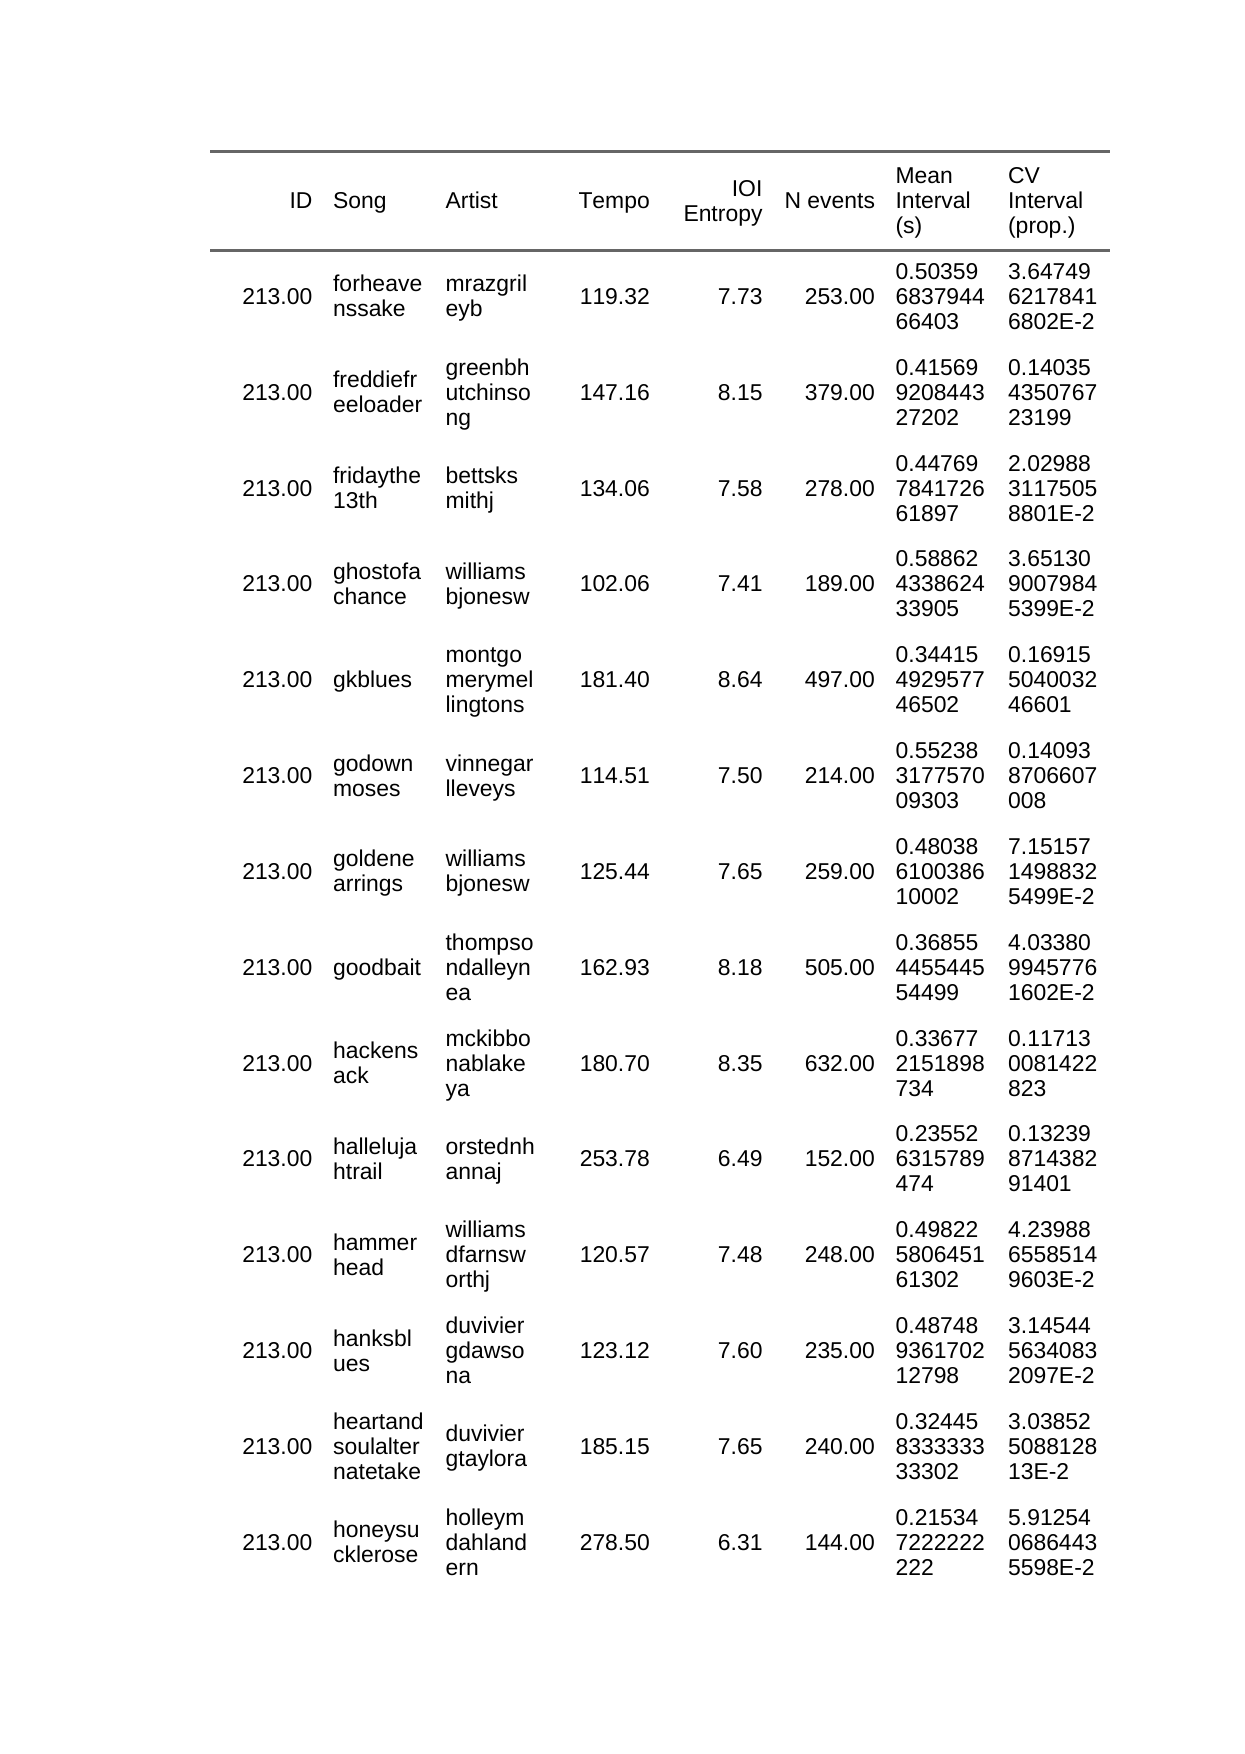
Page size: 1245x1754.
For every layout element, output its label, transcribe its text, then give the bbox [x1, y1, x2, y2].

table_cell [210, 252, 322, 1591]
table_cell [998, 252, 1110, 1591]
table_header CV Interval (prop.) [998, 153, 1110, 249]
table_header IOI Entropy [660, 153, 772, 249]
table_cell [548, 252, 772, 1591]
table_header Song [323, 153, 435, 249]
table_header Mean Interval (s) [885, 153, 997, 249]
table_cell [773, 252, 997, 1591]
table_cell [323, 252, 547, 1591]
table_header N events [773, 153, 885, 249]
table_header Tempo [548, 153, 660, 249]
table_header Artist [435, 153, 547, 249]
table_header ID [210, 153, 322, 249]
